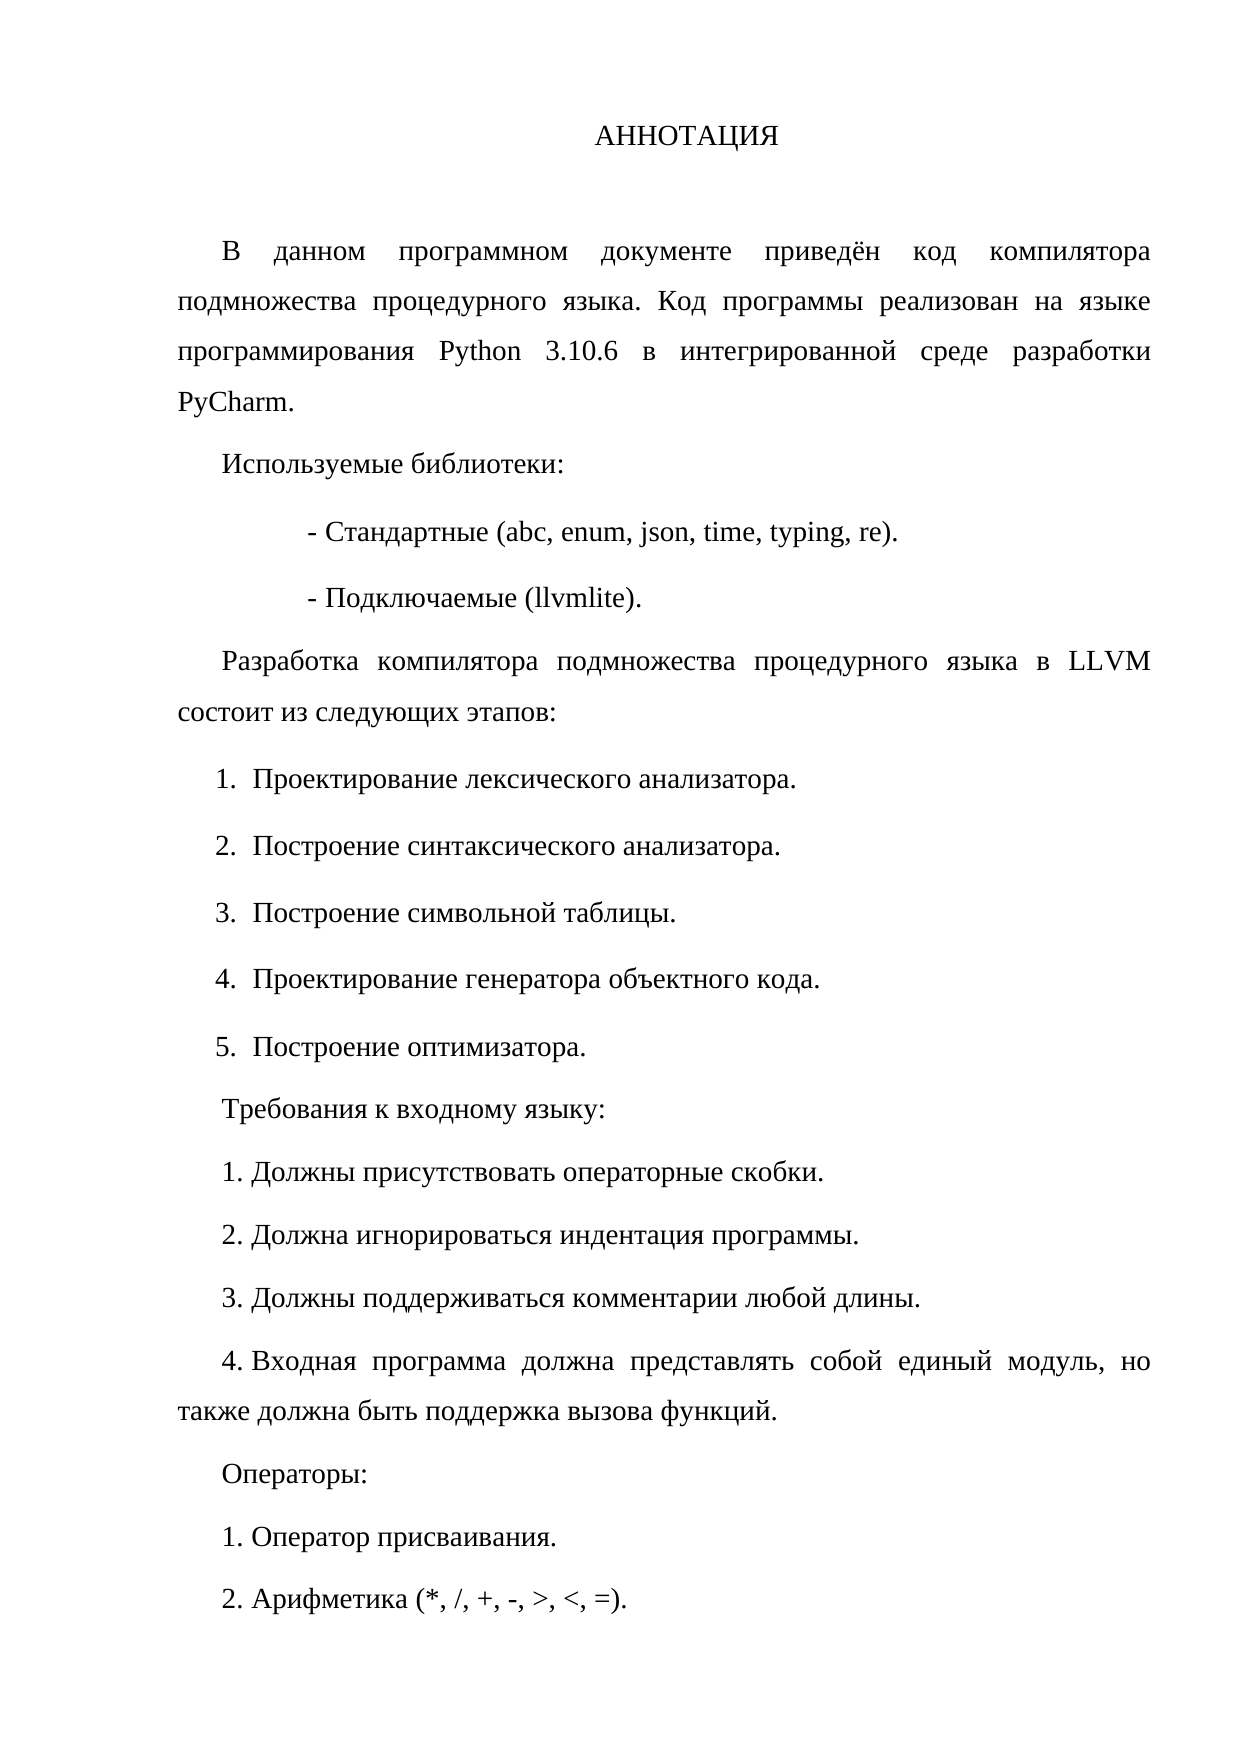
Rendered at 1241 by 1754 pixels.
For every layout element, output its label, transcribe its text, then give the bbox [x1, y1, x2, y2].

text 3. Должны поддерживаться комментарии любой длины. [177, 1280, 1152, 1313]
list Построение символьной таблицы. [215, 895, 1152, 928]
text Требования к входному языку: [177, 1091, 1152, 1125]
text В данном программном документе приведён код компилятора подмножества процедурного языка. Код программы реализован на языке программирования Python 3.10.6 в интегрированной среде разработки PyCharm. [177, 233, 1152, 417]
subtitle АННОТАЦИЯ [177, 118, 1152, 152]
list Проектирование генератора объектного кода. [215, 962, 1152, 995]
text 2. Арифметика (*, /, +, -, >, <, =). [177, 1581, 1152, 1615]
list Построение оптимизатора. [215, 1029, 1152, 1062]
text 1. Должны присутствовать операторные скобки. [177, 1154, 1152, 1188]
text 1. Оператор присваивания. [177, 1519, 1152, 1552]
list Проектирование лексического анализатора. [215, 761, 1152, 794]
list Построение синтаксического анализатора. [215, 828, 1152, 861]
list Подключаемые (llvmlite). [263, 581, 1152, 614]
list Стандартные (abc, enum, json, time, typing, re). [263, 514, 1152, 547]
text 2. Должна игнорироваться индентация программы. [177, 1217, 1152, 1251]
text 4. Входная программа должна представлять собой единый модуль, но также должна быть поддержка вызова функций. [177, 1343, 1152, 1427]
text Операторы: [177, 1456, 1152, 1489]
text Используемые библиотеки: [177, 447, 1152, 480]
text Разработка компилятора подмножества процедурного языка в LLVM состоит из следующих этапов: [177, 643, 1152, 727]
